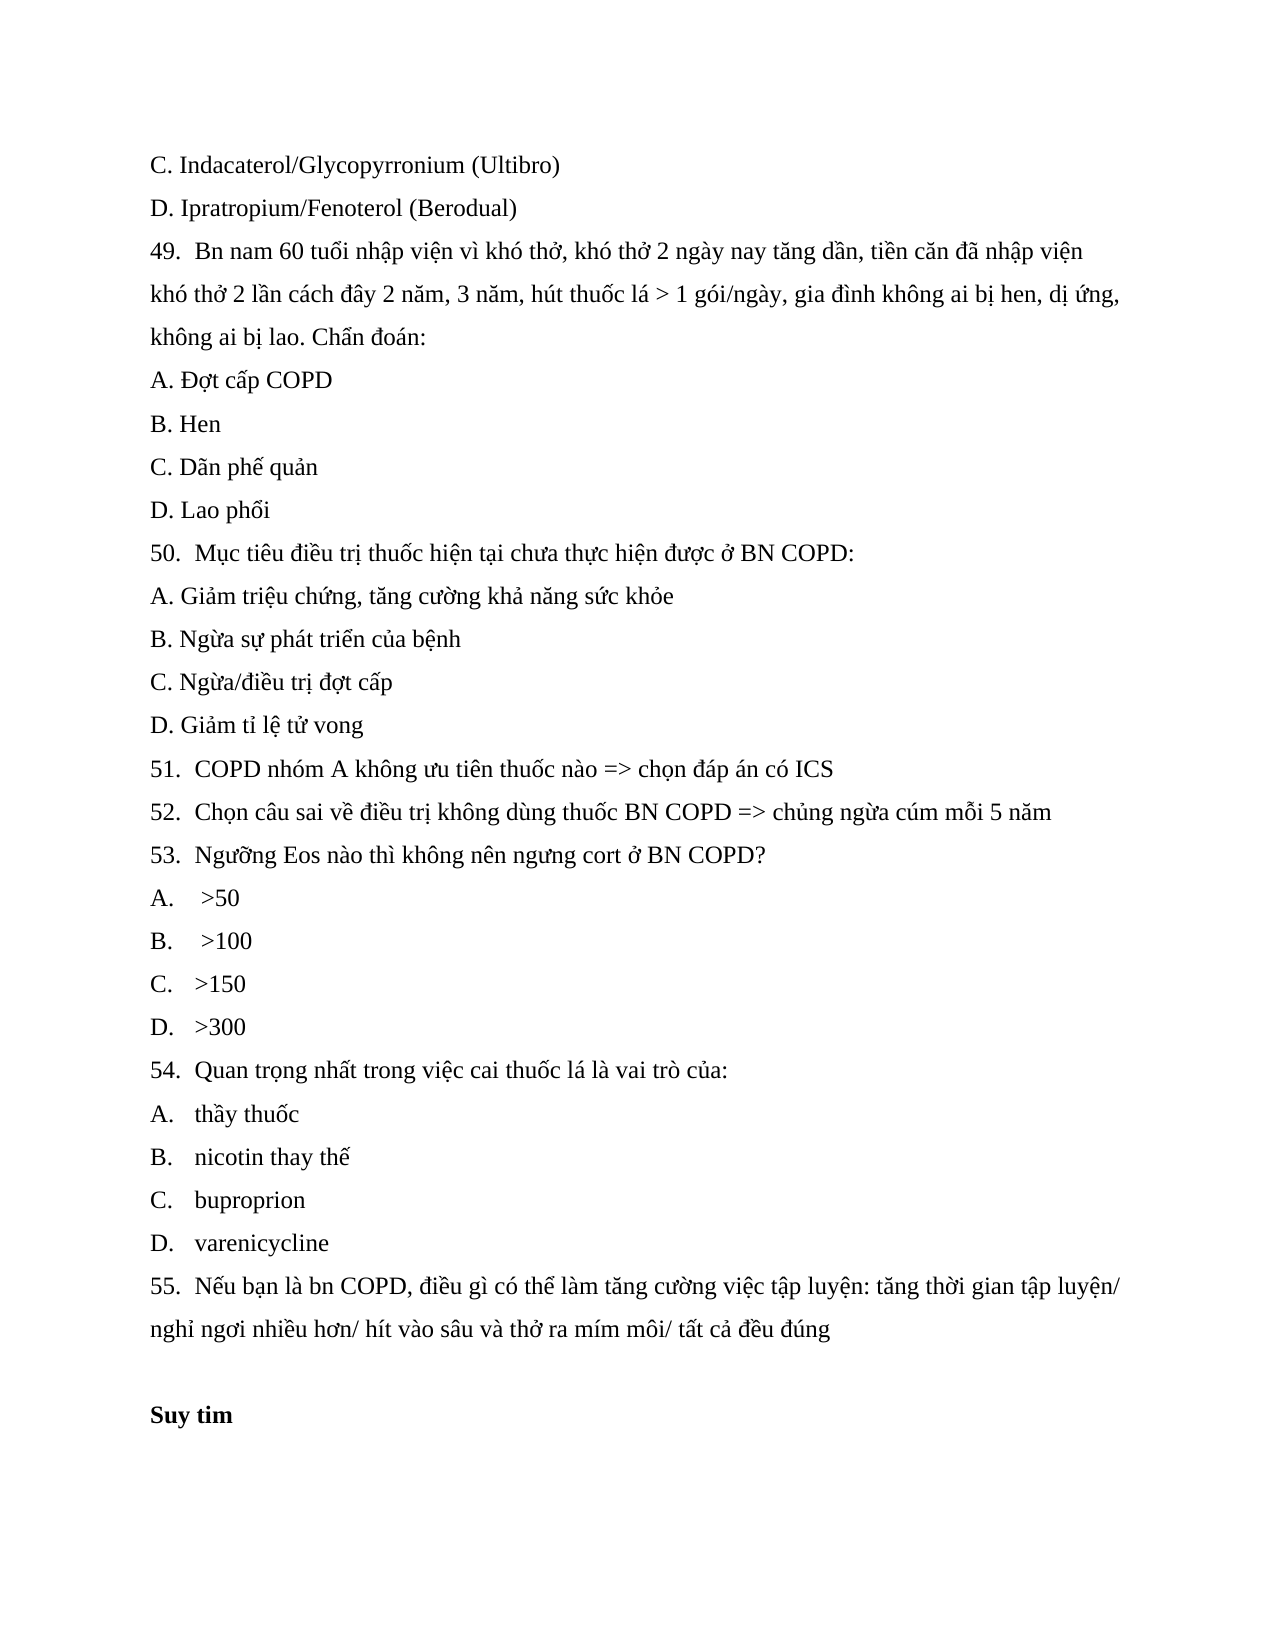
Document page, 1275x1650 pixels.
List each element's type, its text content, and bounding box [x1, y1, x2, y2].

list A. Giảm triệu chứng, tăng cường khả năng sức khỏe [150, 581, 1125, 610]
list nicotin thay thế [150, 1142, 1125, 1171]
text C. Indacaterol/Glycopyrronium (Ultibro) [150, 150, 1125, 179]
list >50 [150, 883, 1125, 912]
list varenicycline [150, 1228, 1125, 1257]
list C. Ngừa/điều trị đợt cấp [150, 667, 1125, 696]
list thầy thuốc [150, 1099, 1125, 1127]
list buproprion [150, 1185, 1125, 1214]
list >150 [150, 969, 1125, 998]
list C. Dãn phế quản [150, 452, 1125, 481]
list >300 [150, 1012, 1125, 1041]
list >100 [150, 926, 1125, 955]
list B. Ngừa sự phát triển của bệnh [150, 624, 1125, 653]
list COPD nhóm A không ưu tiên thuốc nào => chọn đáp án có ICS [150, 754, 1125, 782]
text D. Ipratropium/Fenoterol (Berodual) [150, 193, 1125, 222]
list Bn nam 60 tuổi nhập viện vì khó thở, khó thở 2 ngày nay tăng dần, tiền căn đã nhập viện khó thở 2 lần cách đây 2 năm, 3 năm, hút thuốc lá > 1 gói/ngày, gia đình không ai bị hen, dị ứng, không ai bị lao. Chẩn đoán: [150, 236, 1125, 351]
list D. Giảm tỉ lệ tử vong [150, 711, 1125, 739]
list Chọn câu sai về điều trị không dùng thuốc BN COPD => chủng ngừa cúm mỗi 5 năm [150, 797, 1125, 826]
list B. Hen [150, 409, 1125, 437]
list Ngưỡng Eos nào thì không nên ngưng cort ở BN COPD? [150, 840, 1125, 869]
list Quan trọng nhất trong việc cai thuốc lá là vai trò của: [150, 1056, 1125, 1084]
list A. Đợt cấp COPD [150, 366, 1125, 394]
text Suy tim [150, 1401, 1125, 1429]
list Nếu bạn là bn COPD, điều gì có thể làm tăng cường việc tập luyện: tăng thời gian tập luyện/ nghỉ ngơi nhiều hơn/ hít vào sâu và thở ra mím môi/ tất cả đều đúng [150, 1271, 1125, 1343]
list D. Lao phổi [150, 495, 1125, 524]
list Mục tiêu điều trị thuốc hiện tại chưa thực hiện được ở BN COPD: [150, 538, 1125, 567]
